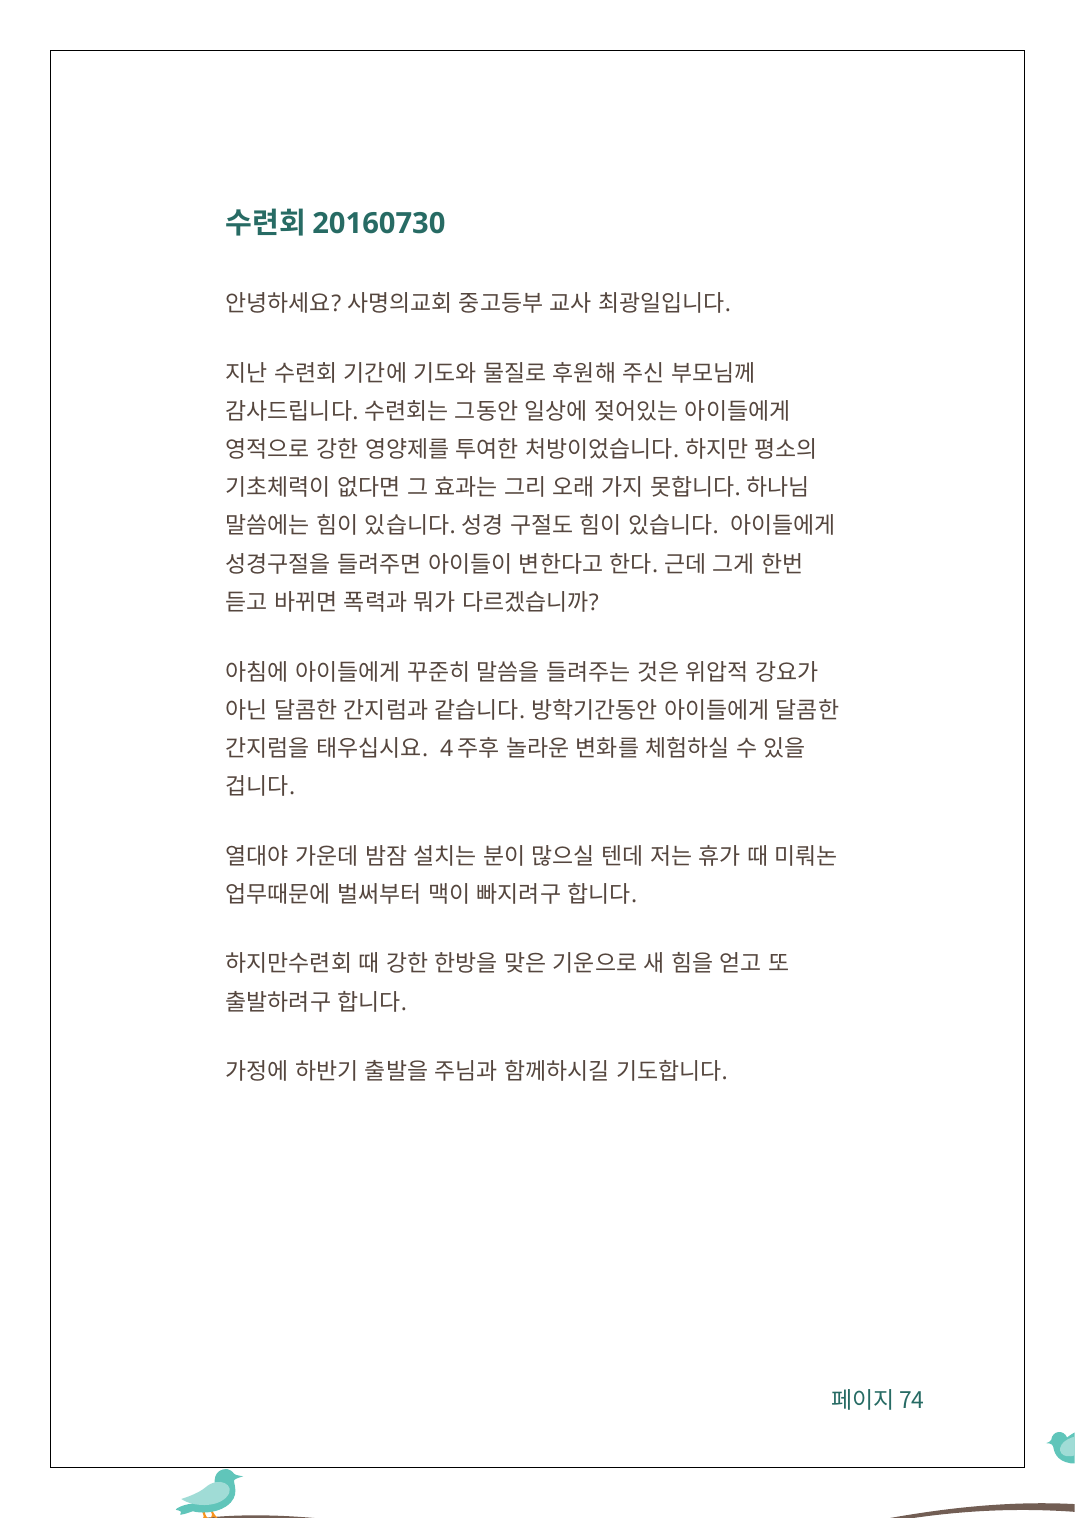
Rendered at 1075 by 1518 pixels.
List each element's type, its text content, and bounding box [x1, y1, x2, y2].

text 하지만수련회 때 강한 한방을 맞은 기운으로 새 힘을 얻고 또 출발하려구 합니다. [226, 945, 849, 1017]
subtitle 수련회20160730 [226, 200, 849, 242]
text 아침에 아이들에게 꾸준히 말씀을 들려주는 것은 위압적 강요가 아닌 달콤한 간지럼과 같습니다. 방학기간동안 아이들에게 달콤한 간지럼을 태우십시요. 4주후 놀라운 변화를 체험하실 수 있을 겁니다. [226, 653, 849, 801]
text 지난 수련회 기간에 기도와 물질로 후원해 주신 부모님께 감사드립니다. 수련회는 그동안 일상에 젖어있는 아이들에게 영적으로 강한 영양제를 투여한 처방이었습니다. 하지만 평소의 기초체력이 없다면 그 효과는 그리 오래 가지 못합니다. 하나님 말씀에는 힘이 있습니다. 성경 구절도 힘이 있습니다. 아이들에게 성경구절을 들려주면 아이들이 변한다고 한다. 근데 그게 한번 듣고 바뀌면 폭력과 뭐가 다르겠습니까? [226, 354, 849, 617]
text 열대야 가운데 밤잠 설치는 분이 많으실 텐데 저는 휴가 때 미뤄논 업무때문에 벌써부터 맥이 빠지려구 합니다. [226, 837, 849, 909]
text 가정에 하반기 출발을 주님과 함께하시길 기도합니다. [226, 1053, 849, 1086]
text 안녕하세요? 사명의교회 중고등부 교사 최광일입니다. [226, 249, 849, 318]
